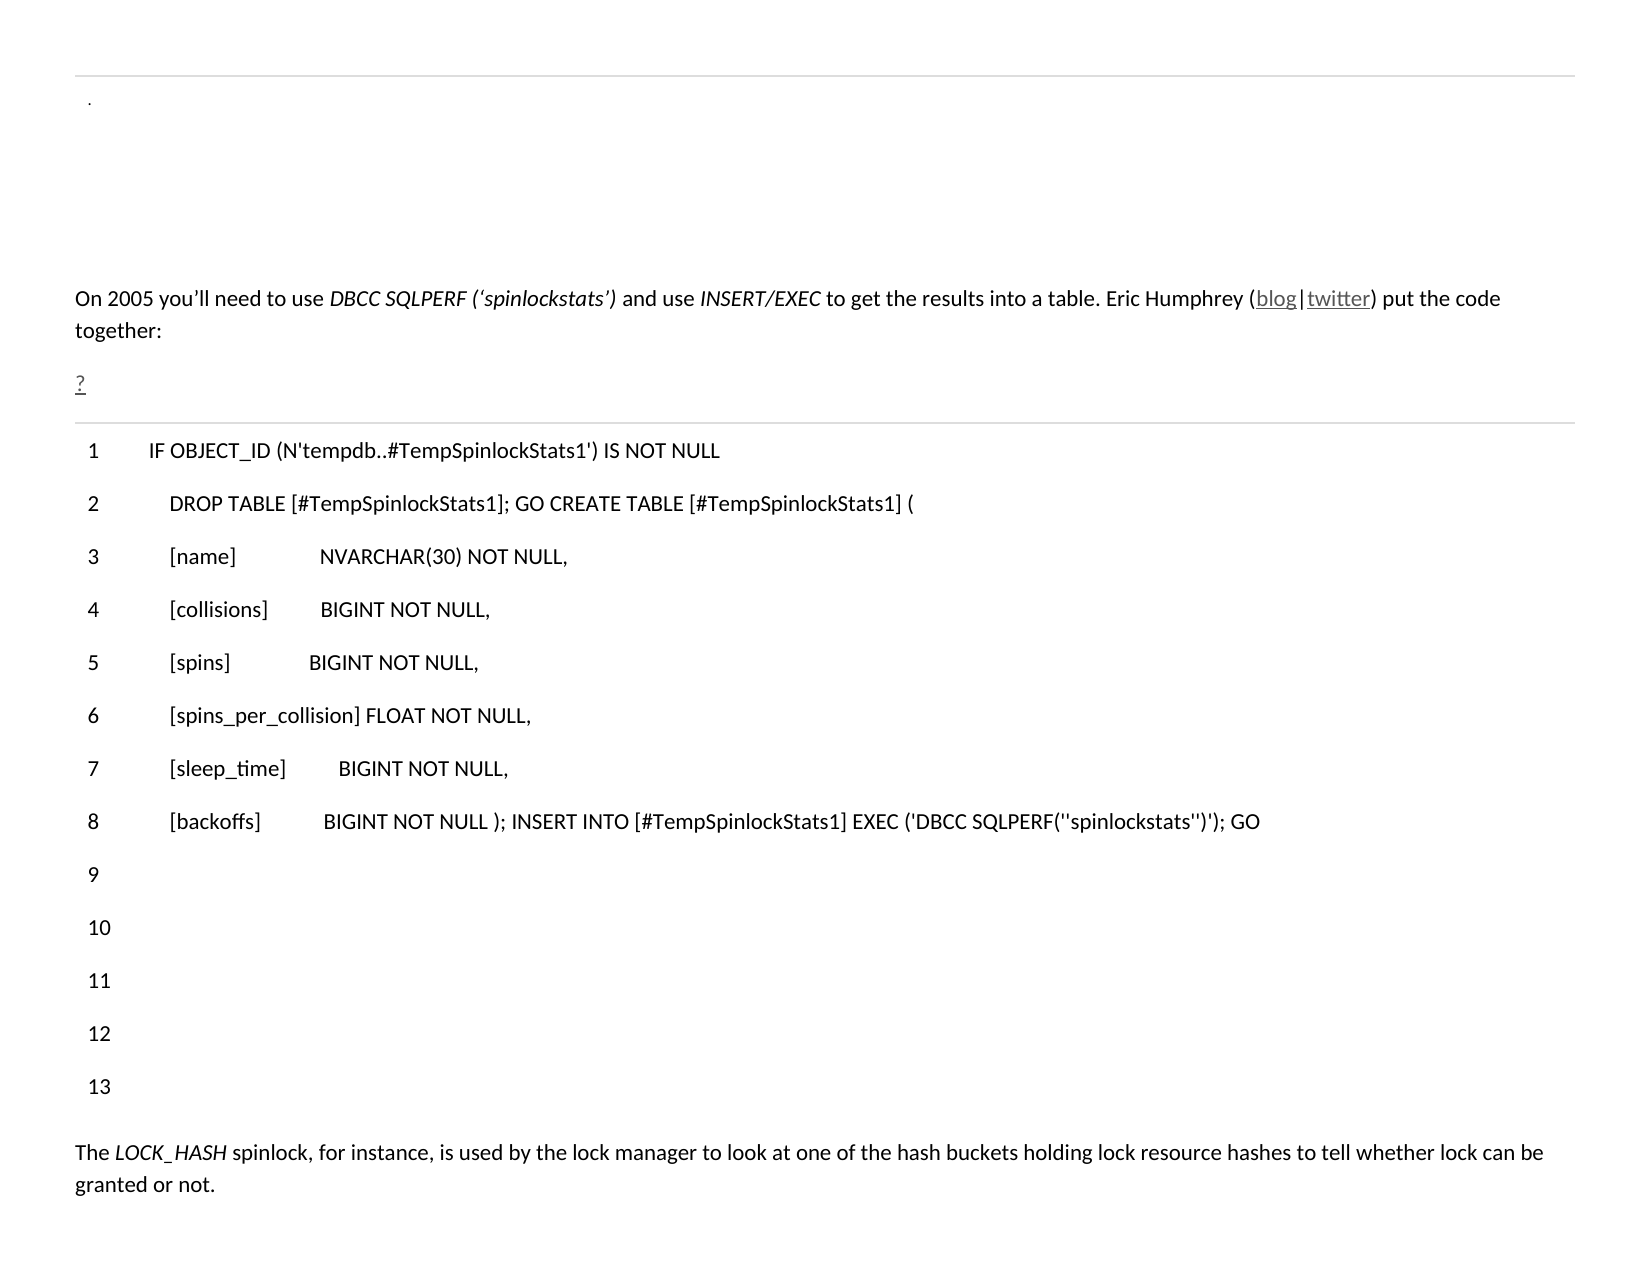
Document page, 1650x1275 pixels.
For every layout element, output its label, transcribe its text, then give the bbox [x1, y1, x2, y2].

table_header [75, 77, 1575, 284]
text ? [75, 369, 1575, 397]
text On 2005 you’ll need to use DBCC SQLPERF (‘spinlockstats’) and use INSERT/EXEC to get the results into a table. Eric Humphrey (blog|twitter) put the code together: [75, 284, 1575, 344]
table_header IF OBJECT_ID (N'tempdb..#TempSpinlockStats1') IS NOT NULL DROP TABLE [#TempSpinlockStats1]; GO CREATE TABLE [#TempSpinlockStats1] ( [name] NVARCHAR(30) NOT NULL, [collisions] BIGINT NOT NULL, [spins] BIGINT NOT NULL, [spins_per_collision] FLOAT NOT NULL, [sleep_time] BIGINT NOT NULL, [backoffs] BIGINT NOT NULL ); INSERT INTO [#TempSpinlockStats1] EXEC ('DBCC SQLPERF(''spinlockstats'')'); GO [136, 424, 1575, 1138]
table_header 1 2 3 4 5 6 7 8 9 10 11 12 13 [75, 424, 136, 1138]
text The LOCK_HASH spinlock, for instance, is used by the lock manager to look at one of the hash buckets holding lock resource hashes to tell whether lock can be granted or not. [75, 1138, 1575, 1198]
